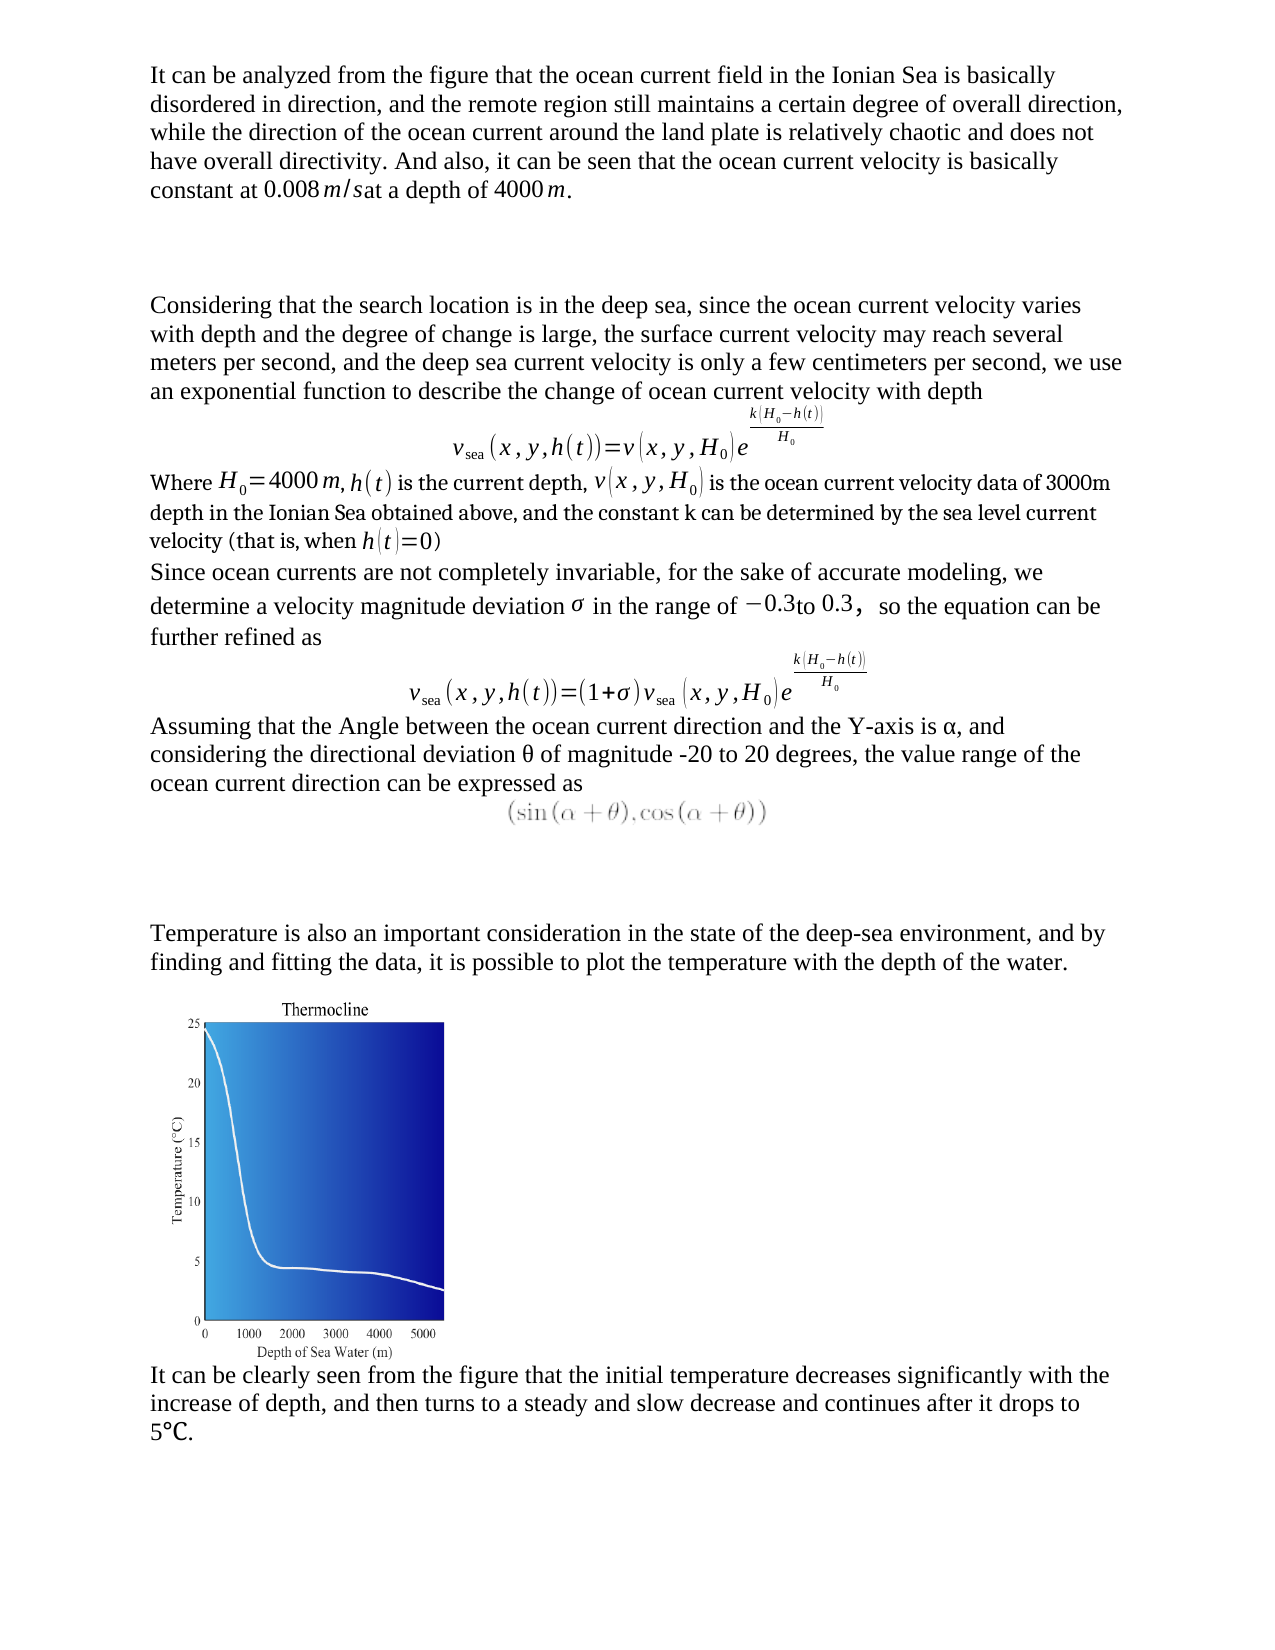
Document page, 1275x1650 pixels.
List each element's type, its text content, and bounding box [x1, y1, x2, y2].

text Since ocean currents are not completely invariable, for the sake of accurate modeling, we determine a velocity magnitude deviation in the range of to ，so the equation can be further refined as [150, 557, 1125, 651]
text Considering that the search location is in the deep sea, since the ocean current velocity varies with depth and the degree of change is large, the surface current velocity may reach several meters per second, and the deep sea current velocity is only a few centimeters per second, we use an exponential function to describe the change of ocean current velocity with depth [150, 290, 1125, 405]
text It can be analyzed from the figure that the ocean current field in the Ionian Sea is basically disordered in direction, and the remote region still maintains a certain degree of overall direction, while the direction of the ocean current around the land plate is relatively chaotic and does not have overall directivity. And also, it can be seen that the ocean current velocity is basically constant at at a depth of . [150, 60, 1125, 204]
text Where , is the current depth, is the ocean current velocity data of 3000m depth in the Ionian Sea obtained above, and the constant k can be determined by the sea level current velocity (that is, when ) [150, 465, 1125, 557]
text Assuming that the Angle between the ocean current direction and the Y-axis is α, and considering the directional deviation θ of magnitude -20 to 20 degrees, the value range of the ocean current direction can be expressed as [150, 711, 1125, 797]
text Temperature is also an important consideration in the state of the deep-sea environment, and by finding and fitting the data, it is possible to plot the temperature with the depth of the water. [150, 918, 1125, 976]
text It can be clearly seen from the figure that the initial temperature decreases significantly with the increase of depth, and then turns to a steady and slow decrease and continues after it drops to 5℃. [150, 976, 1125, 1446]
picture [165, 995, 445, 1360]
